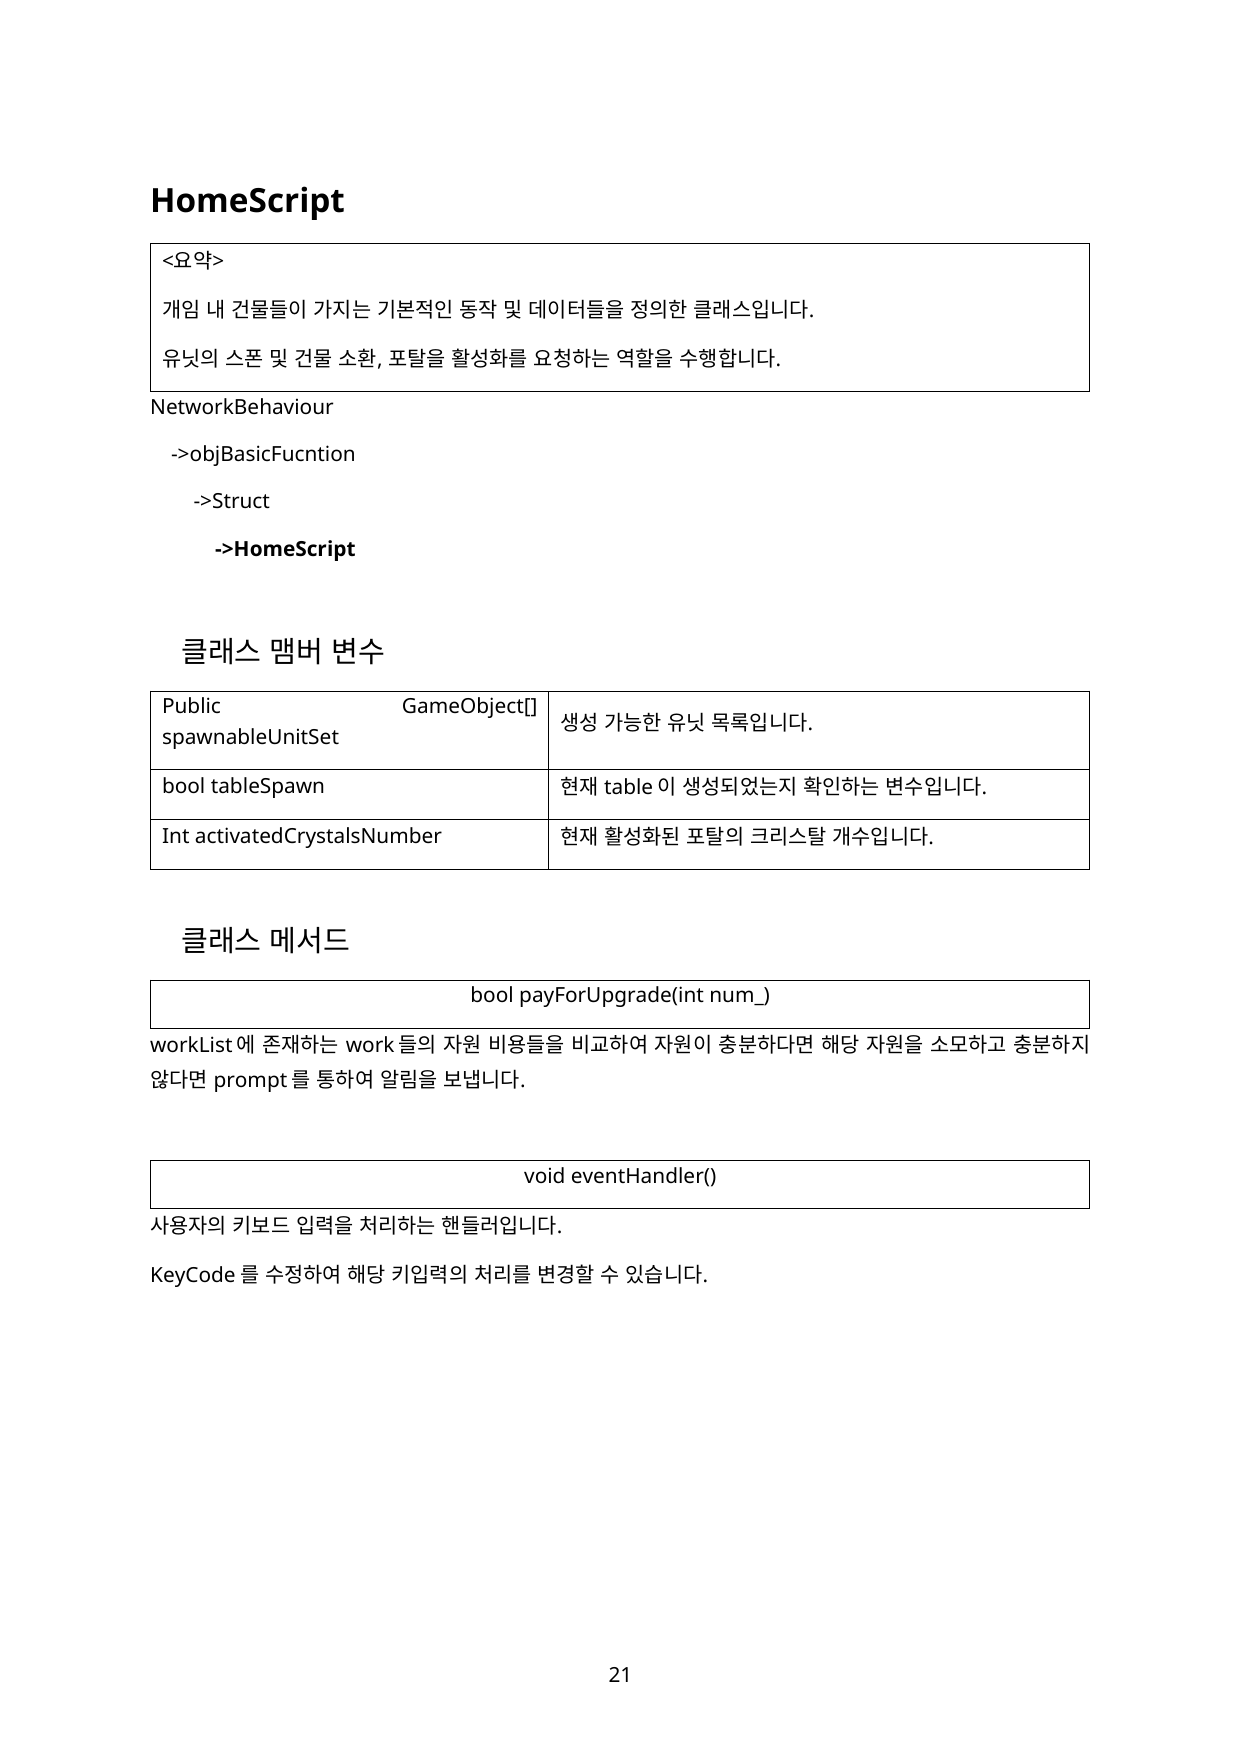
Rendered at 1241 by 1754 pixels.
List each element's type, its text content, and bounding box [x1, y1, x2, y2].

table_header void eventHandler() [151, 1161, 1089, 1208]
text 사용자의 키보드 입력을 처리하는 핸들러입니다. [150, 1209, 1090, 1239]
text ->Struct [150, 487, 1090, 515]
text NetworkBehaviour [150, 392, 1090, 421]
text ->objBasicFucntion [150, 439, 1090, 468]
table_cell Int activatedCrystalsNumber [151, 820, 548, 869]
text ->HomeScript [150, 534, 1090, 562]
table_header bool payForUpgrade(int num_) [151, 981, 1089, 1027]
table_header 생성 가능한 유닛 목록입니다. [549, 692, 1089, 769]
text workList에 존재하는 work들의 자원 비용들을 비교하여 자원이 충분하다면 해당 자원을 소모하고 충분하지 않다면 prompt를 통하여 알림을 보냅니다. [150, 1029, 1090, 1094]
text KeyCode를 수정하여 해당 키입력의 처리를 변경할 수 있습니다. [150, 1258, 1090, 1289]
subtitle 클래스 맴버 변수 [181, 628, 1090, 671]
table_cell 현재 활성화된 포탈의 크리스탈 개수입니다. [549, 820, 1089, 869]
table_header Public GameObject[] spawnableUnitSet [151, 692, 548, 769]
subtitle HomeScript [150, 177, 1090, 223]
table_cell 현재 table이 생성되었는지 확인하는 변수입니다. [549, 770, 1089, 819]
subtitle 클래스 메서드 [181, 917, 1090, 959]
table_header <요약> 개임 내 건물들이 가지는 기본적인 동작 및 데이터들을 정의한 클래스입니다. 유닛의 스폰 및 건물 소환, 포탈을 활성화를 요청하는 역할을 수행합니다. [151, 244, 1089, 391]
table_cell bool tableSpawn [151, 770, 548, 819]
